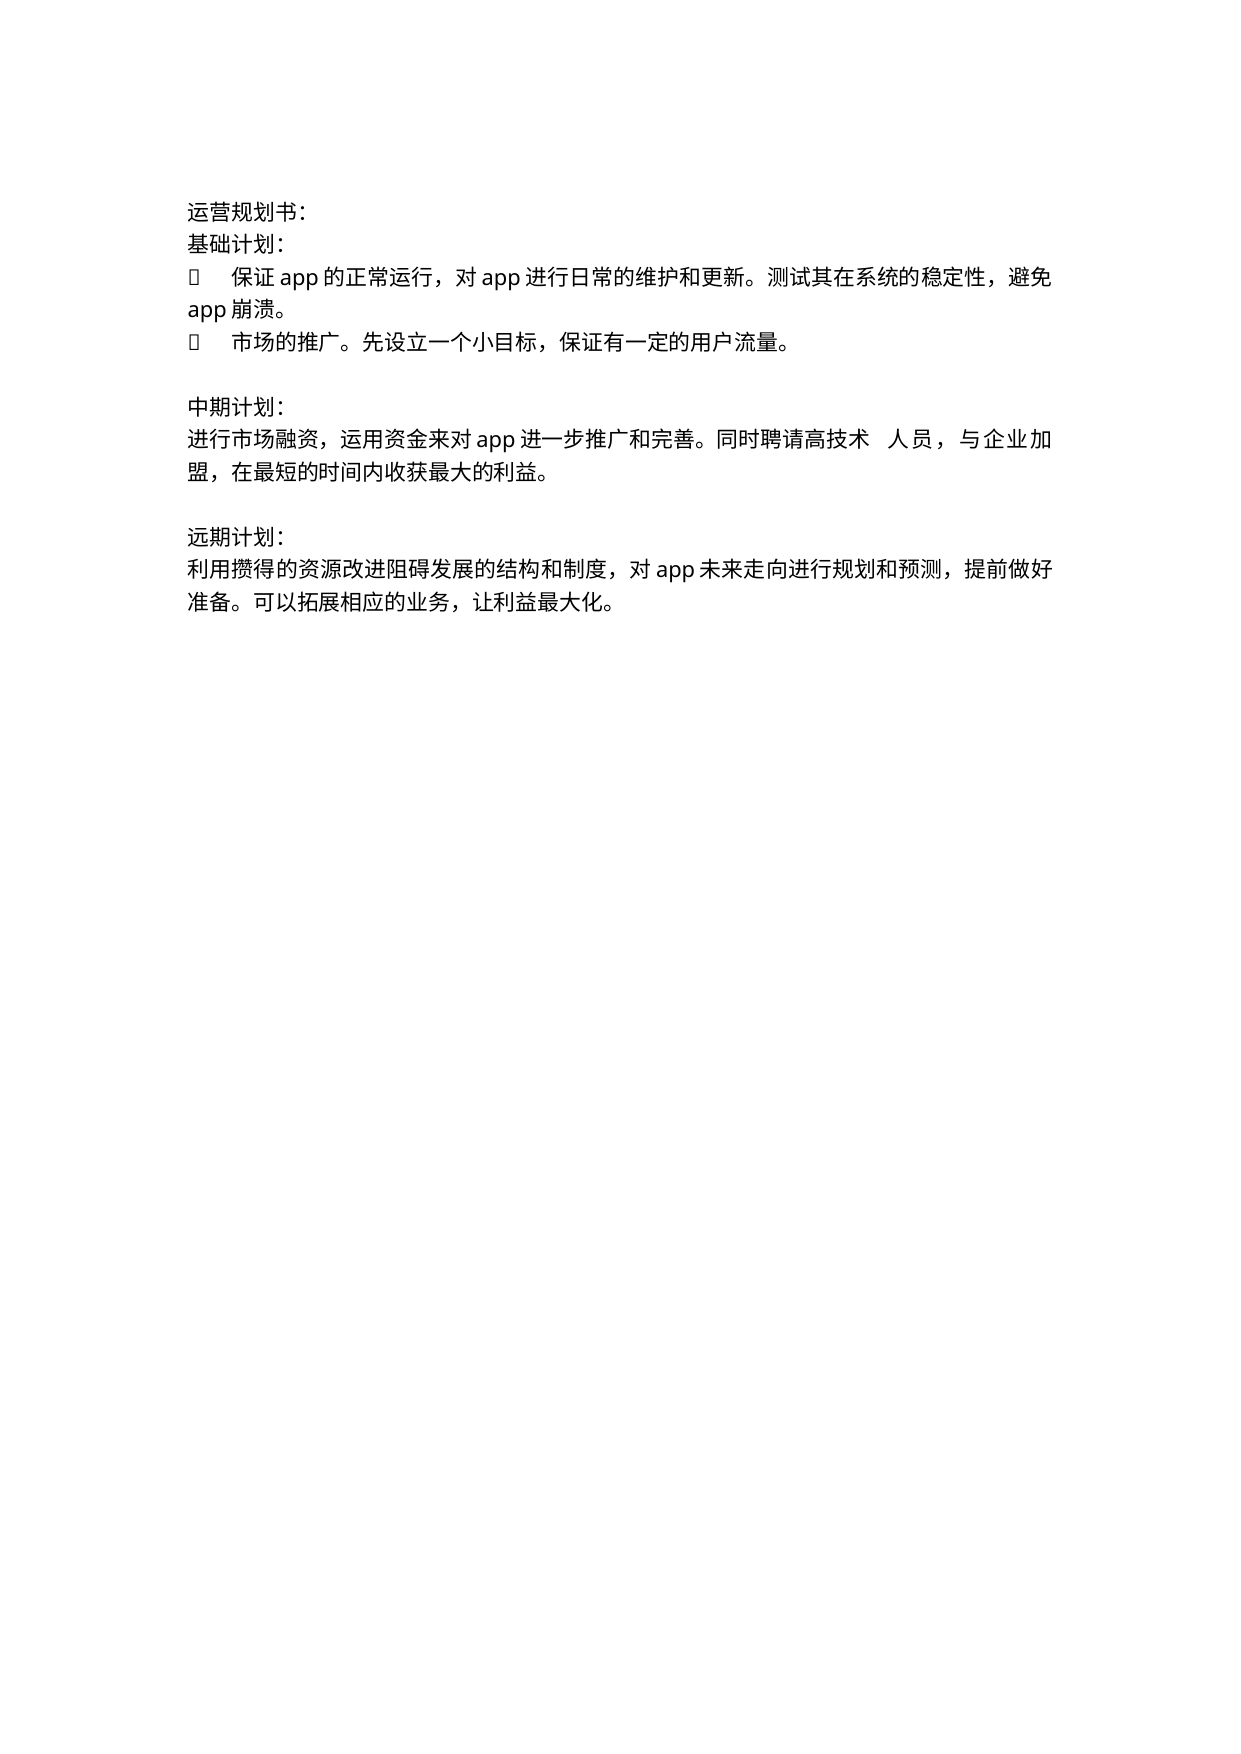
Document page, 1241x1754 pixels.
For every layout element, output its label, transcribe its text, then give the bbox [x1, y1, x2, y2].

text 利用攒得的资源改进阻碍发展的结构和制度，对app未来走向进行规划和预测，提前做好准备。可以拓展相应的业务，让利益最大化。 [187, 552, 1053, 617]
text  保证app的正常运行，对app进行日常的维护和更新。测试其在系统的稳定性，避免app崩溃。 [187, 259, 1053, 324]
text 基础计划： [187, 227, 1053, 259]
text 远期计划： [187, 519, 1053, 552]
text 中期计划： [187, 389, 1053, 422]
text 进行市场融资，运用资金来对app进一步推广和完善。同时聘请高技术 人员，与企业加盟，在最短的时间内收获最大的利益。 [187, 422, 1053, 487]
text 运营规划书： [187, 194, 1053, 227]
text  市场的推广。先设立一个小目标，保证有一定的用户流量。 [187, 324, 1053, 357]
